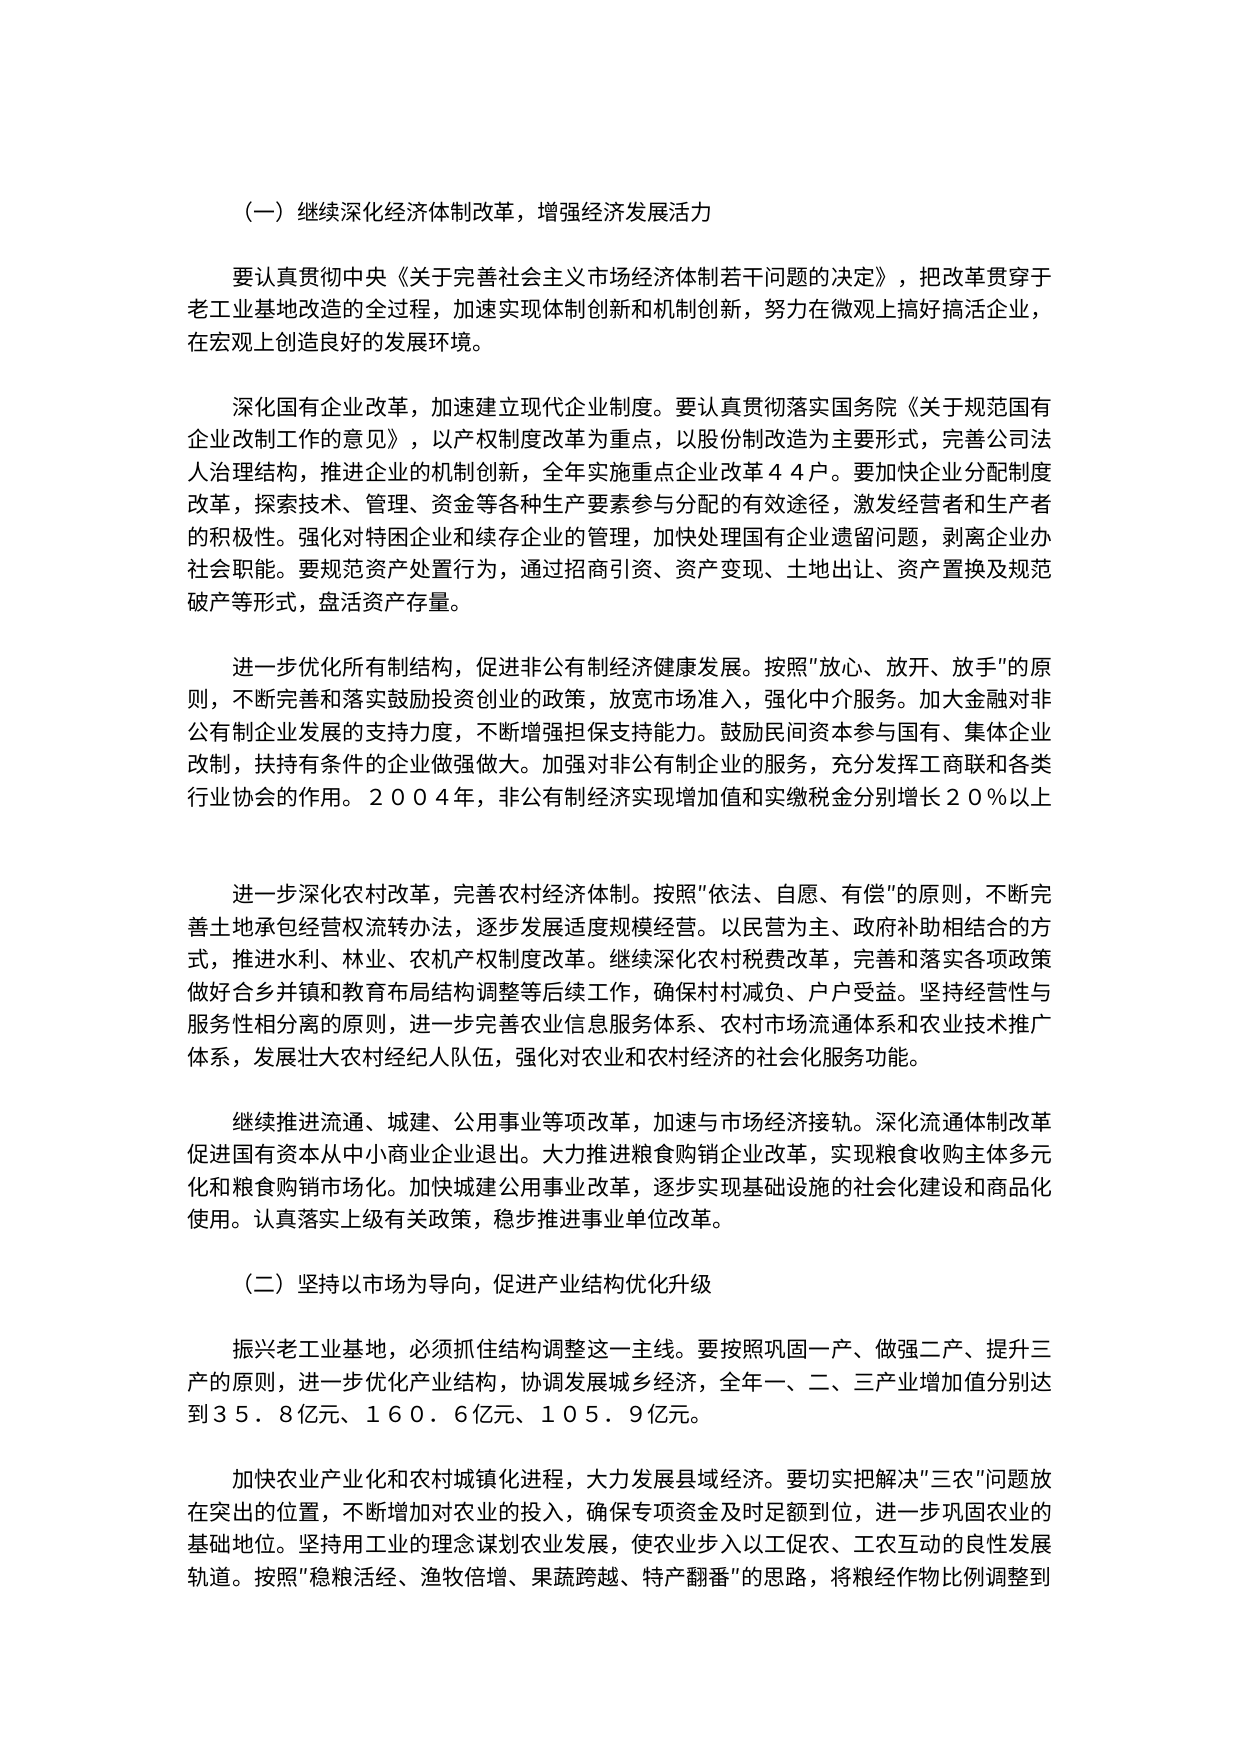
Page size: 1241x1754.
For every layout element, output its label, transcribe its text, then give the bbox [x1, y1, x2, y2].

text （二）坚持以市场为导向，促进产业结构优化升级 [187, 1267, 1053, 1299]
text 要认真贯彻中央《关于完善社会主义市场经济体制若干问题的决定》，把改革贯穿于老工业基地改造的全过程，加速实现体制创新和机制创新，努力在微观上搞好搞活企业，在宏观上创造良好的发展环境。 [187, 259, 1053, 357]
text 振兴老工业基地，必须抓住结构调整这一主线。要按照巩固一产、做强二产、提升三产的原则，进一步优化产业结构，协调发展城乡经济，全年一、二、三产业增加值分别达到３５．８亿元、１６０．６亿元、１０５．９亿元。 [187, 1332, 1053, 1429]
text 继续推进流通、城建、公用事业等项改革，加速与市场经济接轨。深化流通体制改革，促进国有资本从中小商业企业退出。大力推进粮食购销企业改革，实现粮食收购主体多元化和粮食购销市场化。加快城建公用事业改革，逐步实现基础设施的社会化建设和商品化使用。认真落实上级有关政策，稳步推进事业单位改革。 [187, 1104, 1053, 1234]
text 进一步深化农村改革，完善农村经济体制。按照″依法、自愿、有偿″的原则，不断完善土地承包经营权流转办法，逐步发展适度规模经营。以民营为主、政府补助相结合的方式，推进水利、林业、农机产权制度改革。继续深化农村税费改革，完善和落实各项政策，做好合乡并镇和教育布局结构调整等后续工作，确保村村减负、户户受益。坚持经营性与服务性相分离的原则，进一步完善农业信息服务体系、农村市场流通体系和农业技术推广体系，发展壮大农村经纪人队伍，强化对农业和农村经济的社会化服务功能。 [187, 877, 1053, 1072]
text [187, 1462, 1053, 1592]
text 深化国有企业改革，加速建立现代企业制度。要认真贯彻落实国务院《关于规范国有企业改制工作的意见》，以产权制度改革为重点，以股份制改造为主要形式，完善公司法人治理结构，推进企业的机制创新，全年实施重点企业改革４４户。要加快企业分配制度改革，探索技术、管理、资金等各种生产要素参与分配的有效途径，激发经营者和生产者的积极性。强化对特困企业和续存企业的管理，加快处理国有企业遗留问题，剥离企业办社会职能。要规范资产处置行为，通过招商引资、资产变现、土地出让、资产置换及规范破产等形式，盘活资产存量。 [187, 389, 1053, 617]
text （一）继续深化经济体制改革，增强经济发展活力 [187, 194, 1053, 227]
text 进一步优化所有制结构，促进非公有制经济健康发展。按照″放心、放开、放手″的原则，不断完善和落实鼓励投资创业的政策，放宽市场准入，强化中介服务。加大金融对非公有制企业发展的支持力度，不断增强担保支持能力。鼓励民间资本参与国有、集体企业改制，扶持有条件的企业做强做大。加强对非公有制企业的服务，充分发挥工商联和各类行业协会的作用。２００４年，非公有制经济实现增加值和实缴税金分别增长２０％以上。 [187, 649, 1053, 844]
